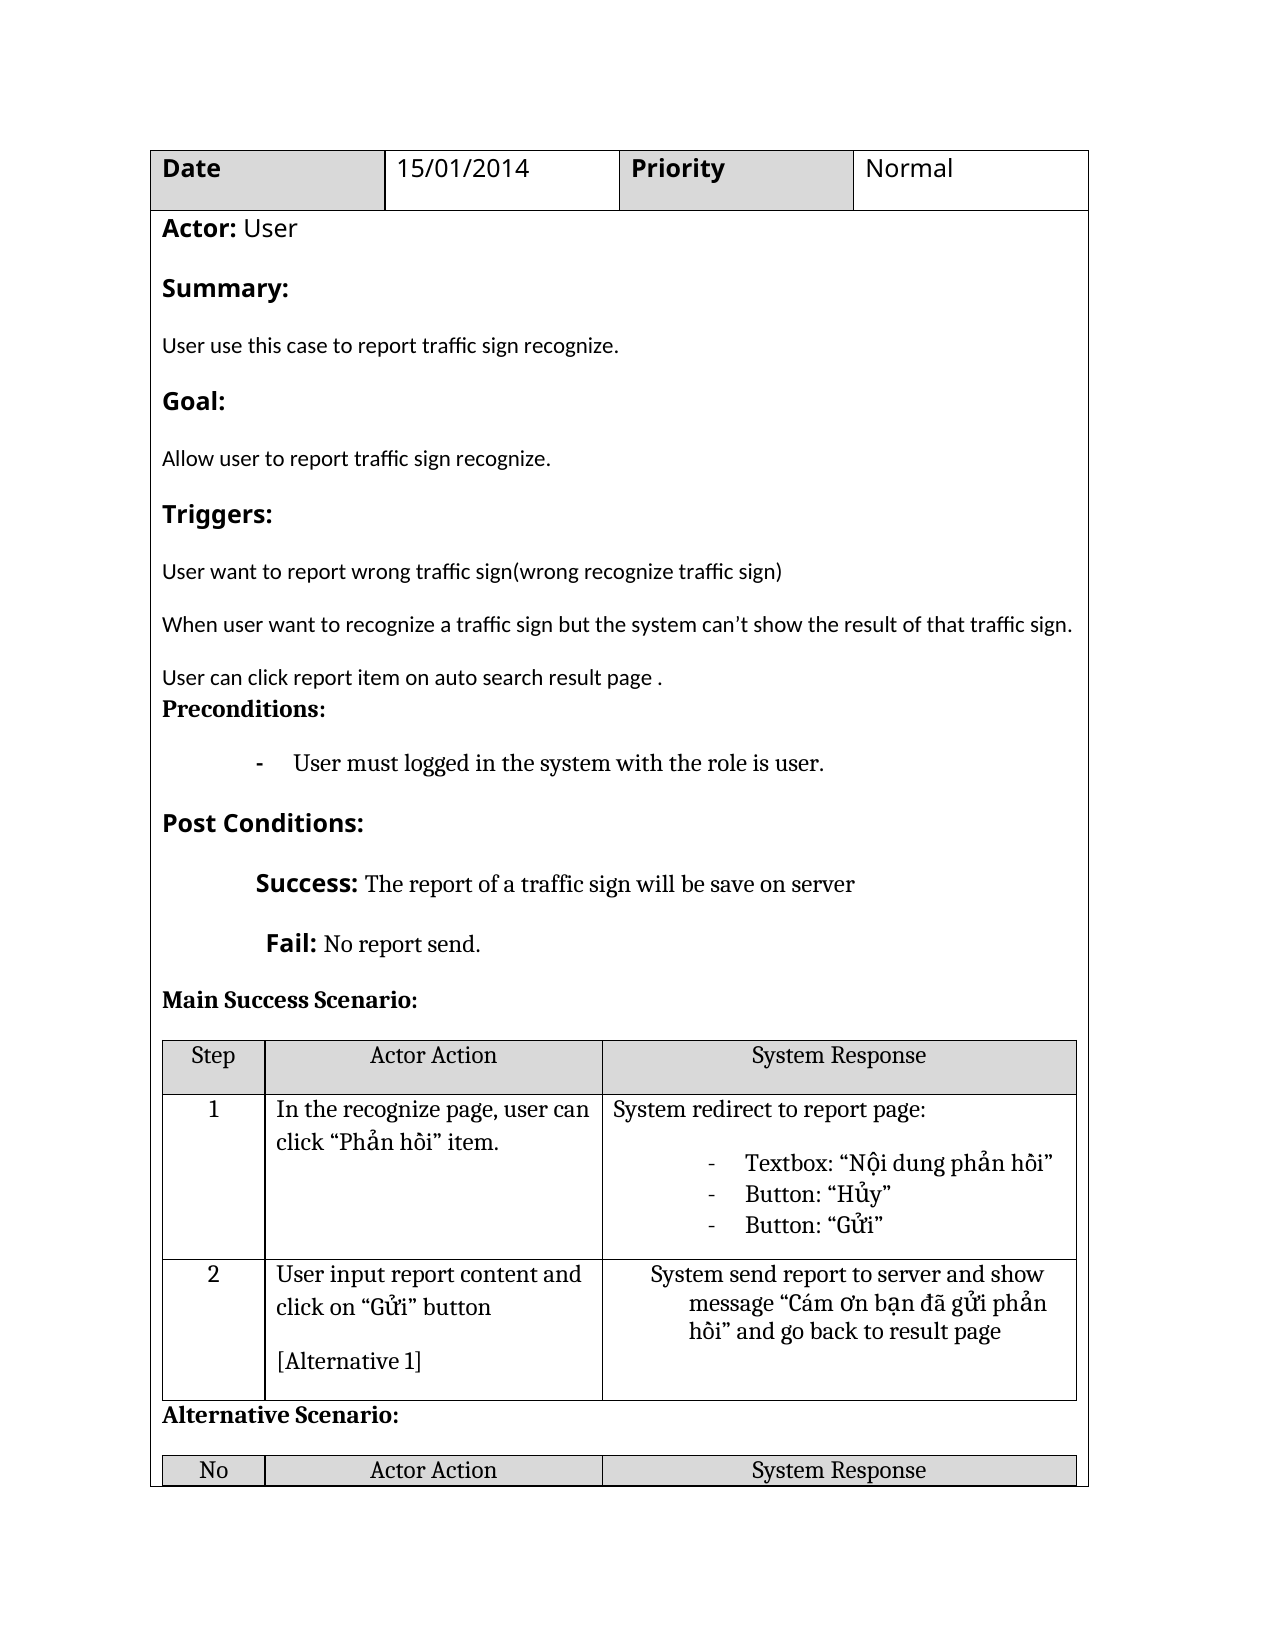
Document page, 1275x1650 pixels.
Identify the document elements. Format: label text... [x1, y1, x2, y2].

table_cell Date [151, 151, 384, 210]
table_cell 15/01/2014 [386, 151, 619, 210]
table_cell Normal [854, 151, 1088, 210]
table_cell Priority [620, 151, 853, 210]
